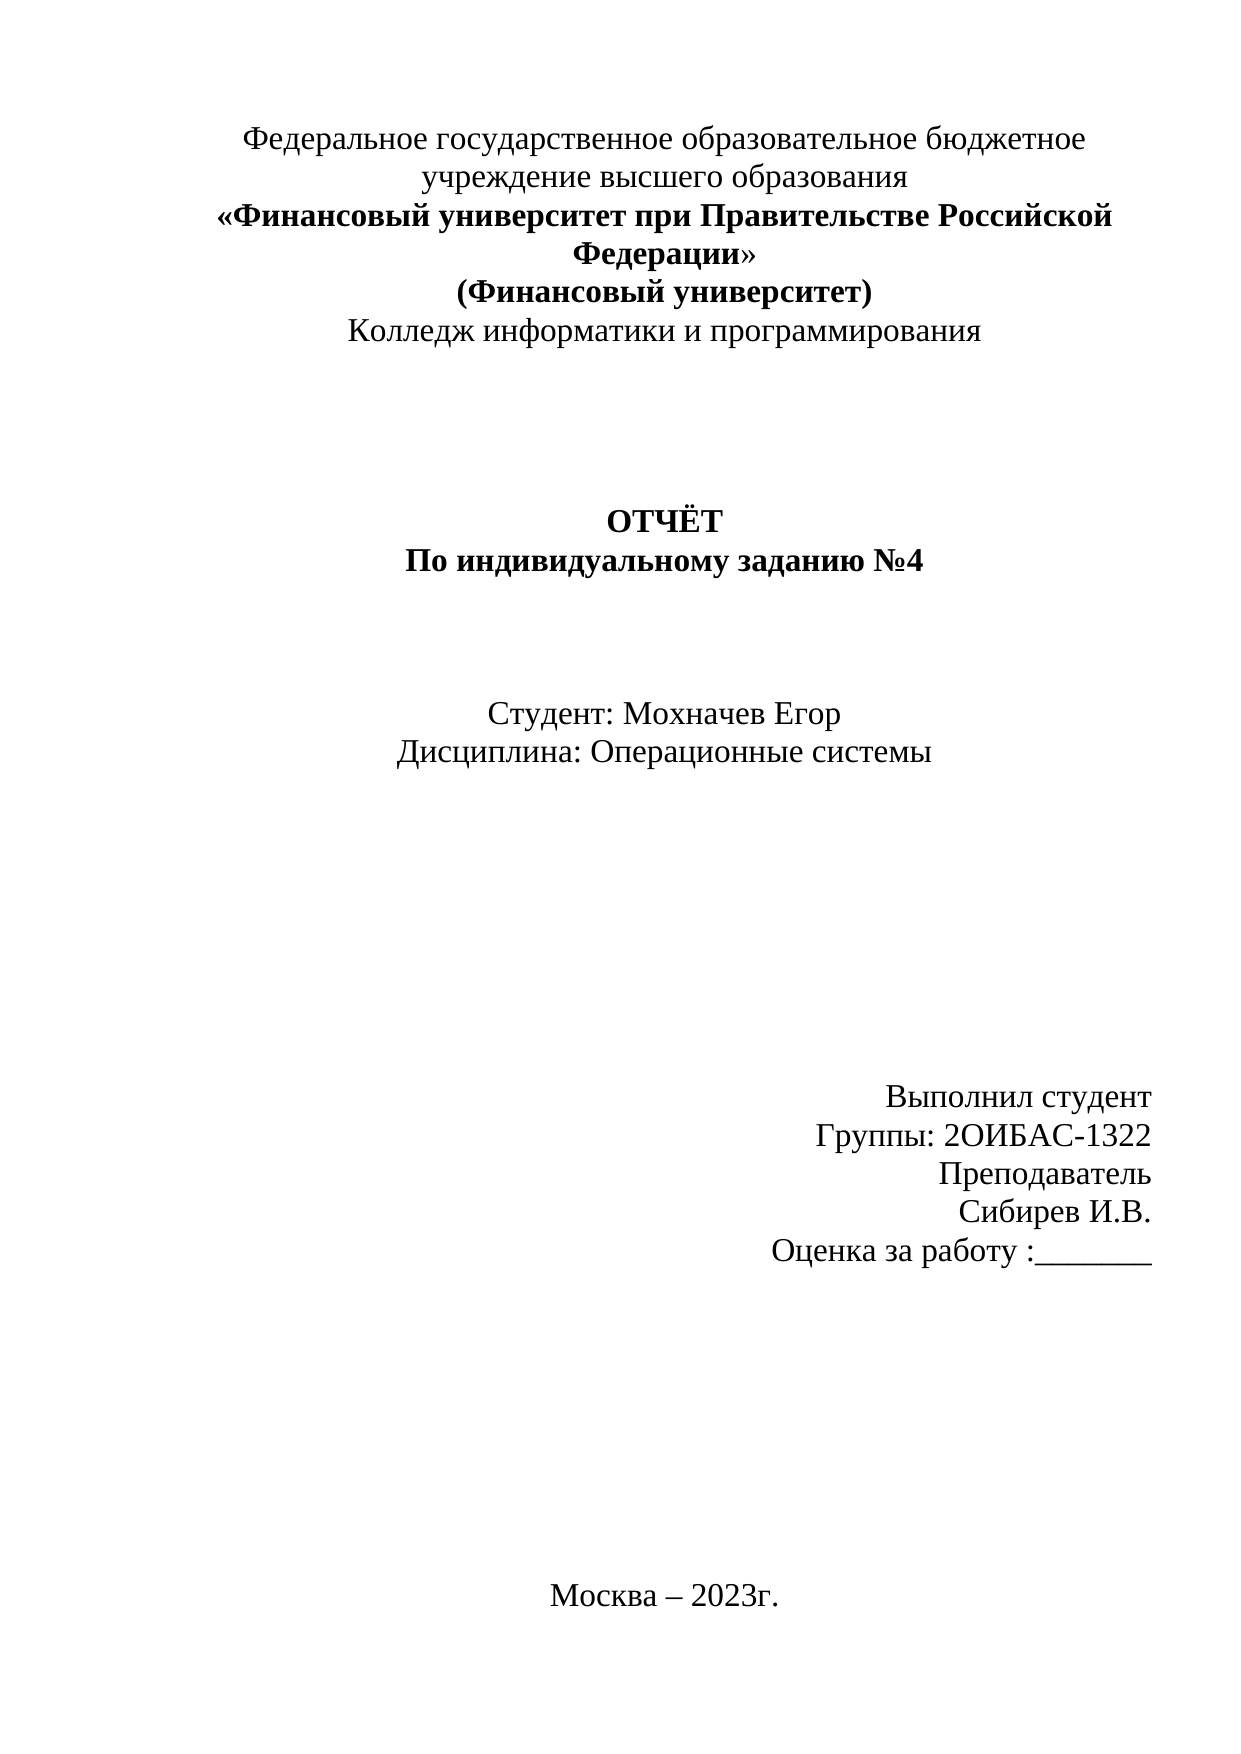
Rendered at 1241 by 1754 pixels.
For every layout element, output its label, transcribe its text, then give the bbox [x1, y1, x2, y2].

text Выполнил студент [177, 1076, 1152, 1115]
text Преподаватель [177, 1153, 1152, 1191]
text учреждение высшего образования [177, 156, 1152, 195]
text Дисциплина: Операционные системы [177, 731, 1152, 770]
text Оценка за работу :_______ [177, 1230, 1152, 1268]
text ОТЧЁТ [177, 501, 1152, 540]
text Группы: 2ОИБАС-1322 [177, 1115, 1152, 1153]
text Колледж информатики и программирования [177, 310, 1152, 348]
text «Финансовый университет при Правительстве Российской [177, 195, 1152, 233]
text Студент: Мохначев Егор [177, 693, 1152, 731]
text Сибирев И.В. [177, 1191, 1152, 1230]
text (Финансовый университет) [177, 271, 1152, 310]
text Федерации» [177, 233, 1152, 271]
text По индивидуальному заданию №4 [177, 540, 1152, 578]
text Москва – 2023г. [177, 1575, 1152, 1613]
text Федеральное государственное образовательное бюджетное [177, 118, 1152, 156]
